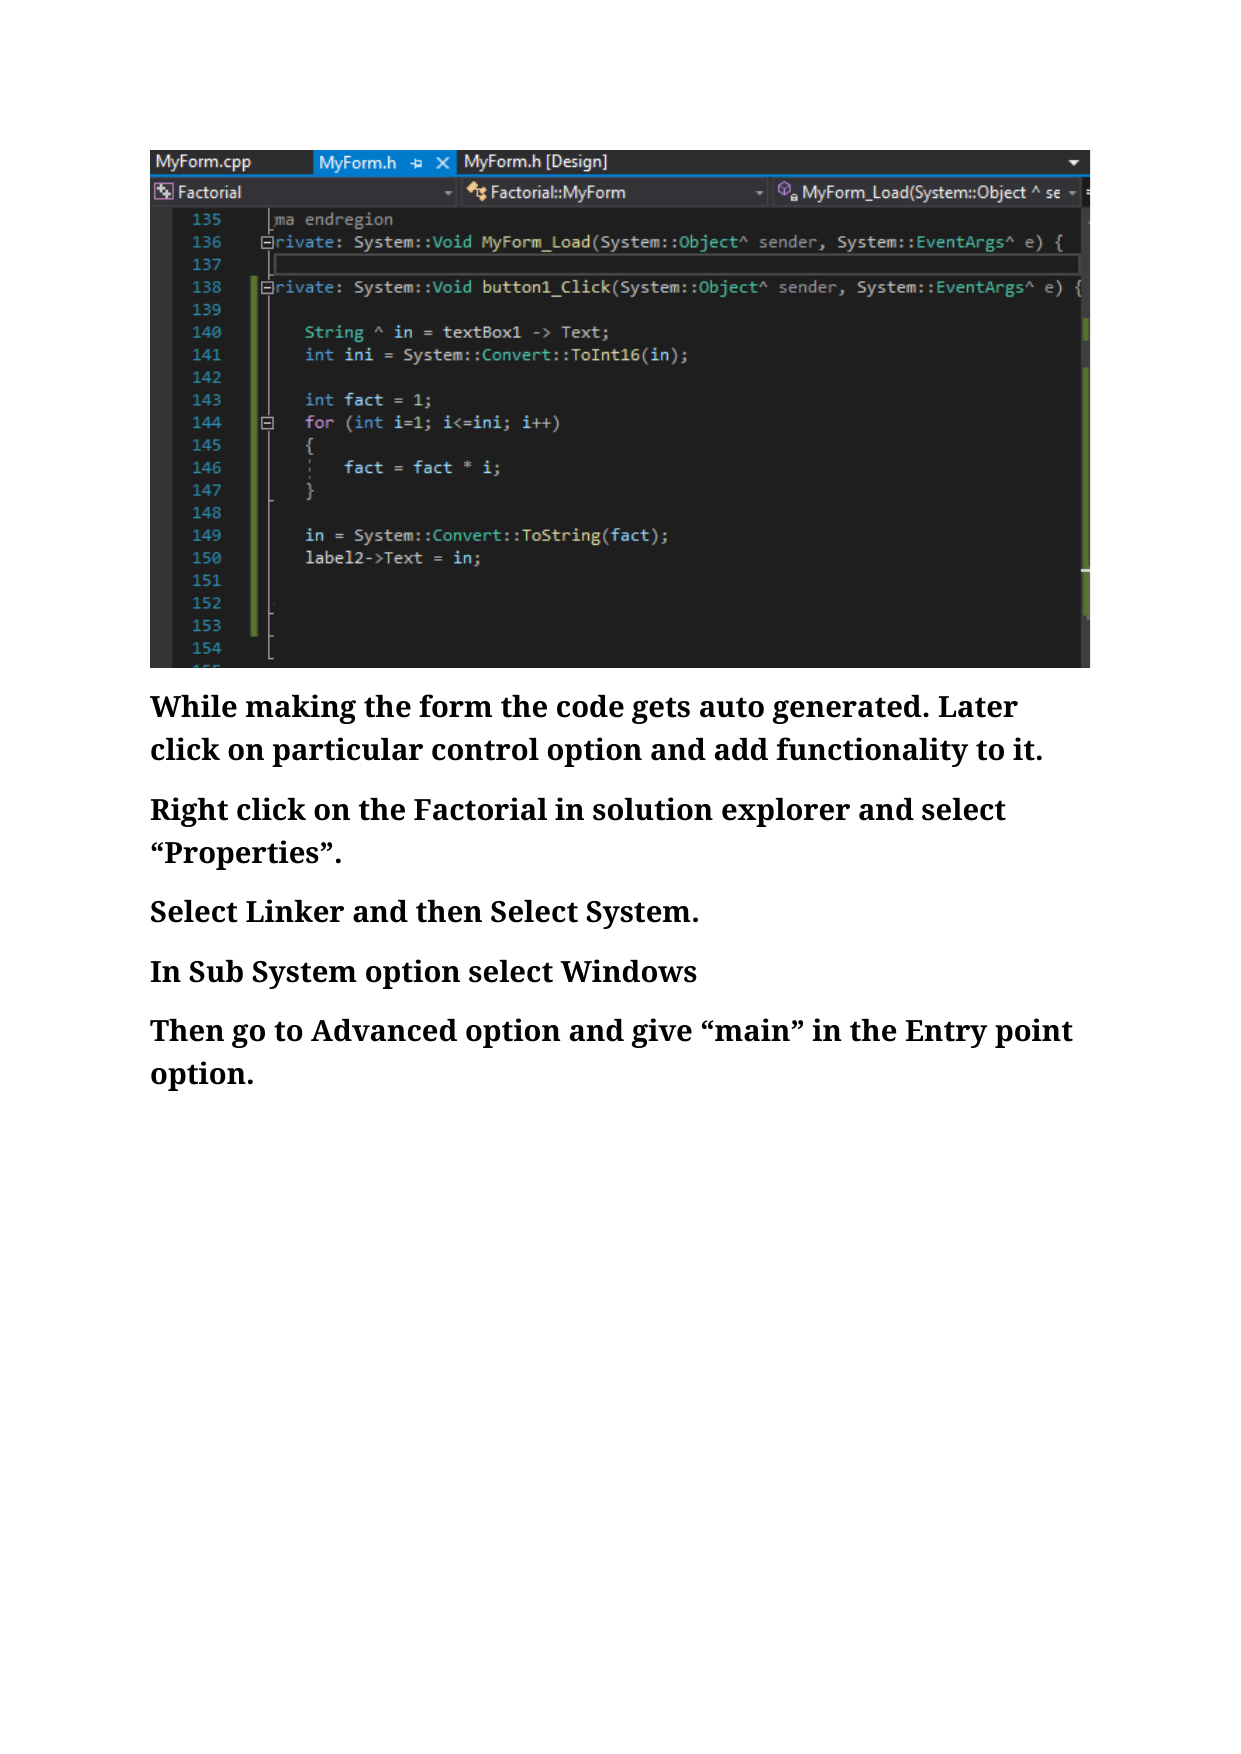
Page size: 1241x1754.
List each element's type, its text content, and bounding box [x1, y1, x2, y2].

text Right click on the Factorial in solution explorer and select “Properties”. [150, 789, 1090, 872]
text In Sub System option select Windows [150, 951, 1090, 991]
text While making the form the code gets auto generated. Later click on particular control option and add functionality to it. [150, 687, 1090, 769]
text Then go to Advanced option and give “main” in the Entry point option. [150, 1010, 1090, 1093]
picture [150, 150, 1091, 668]
text Select Linker and then Select System. [150, 891, 1090, 931]
